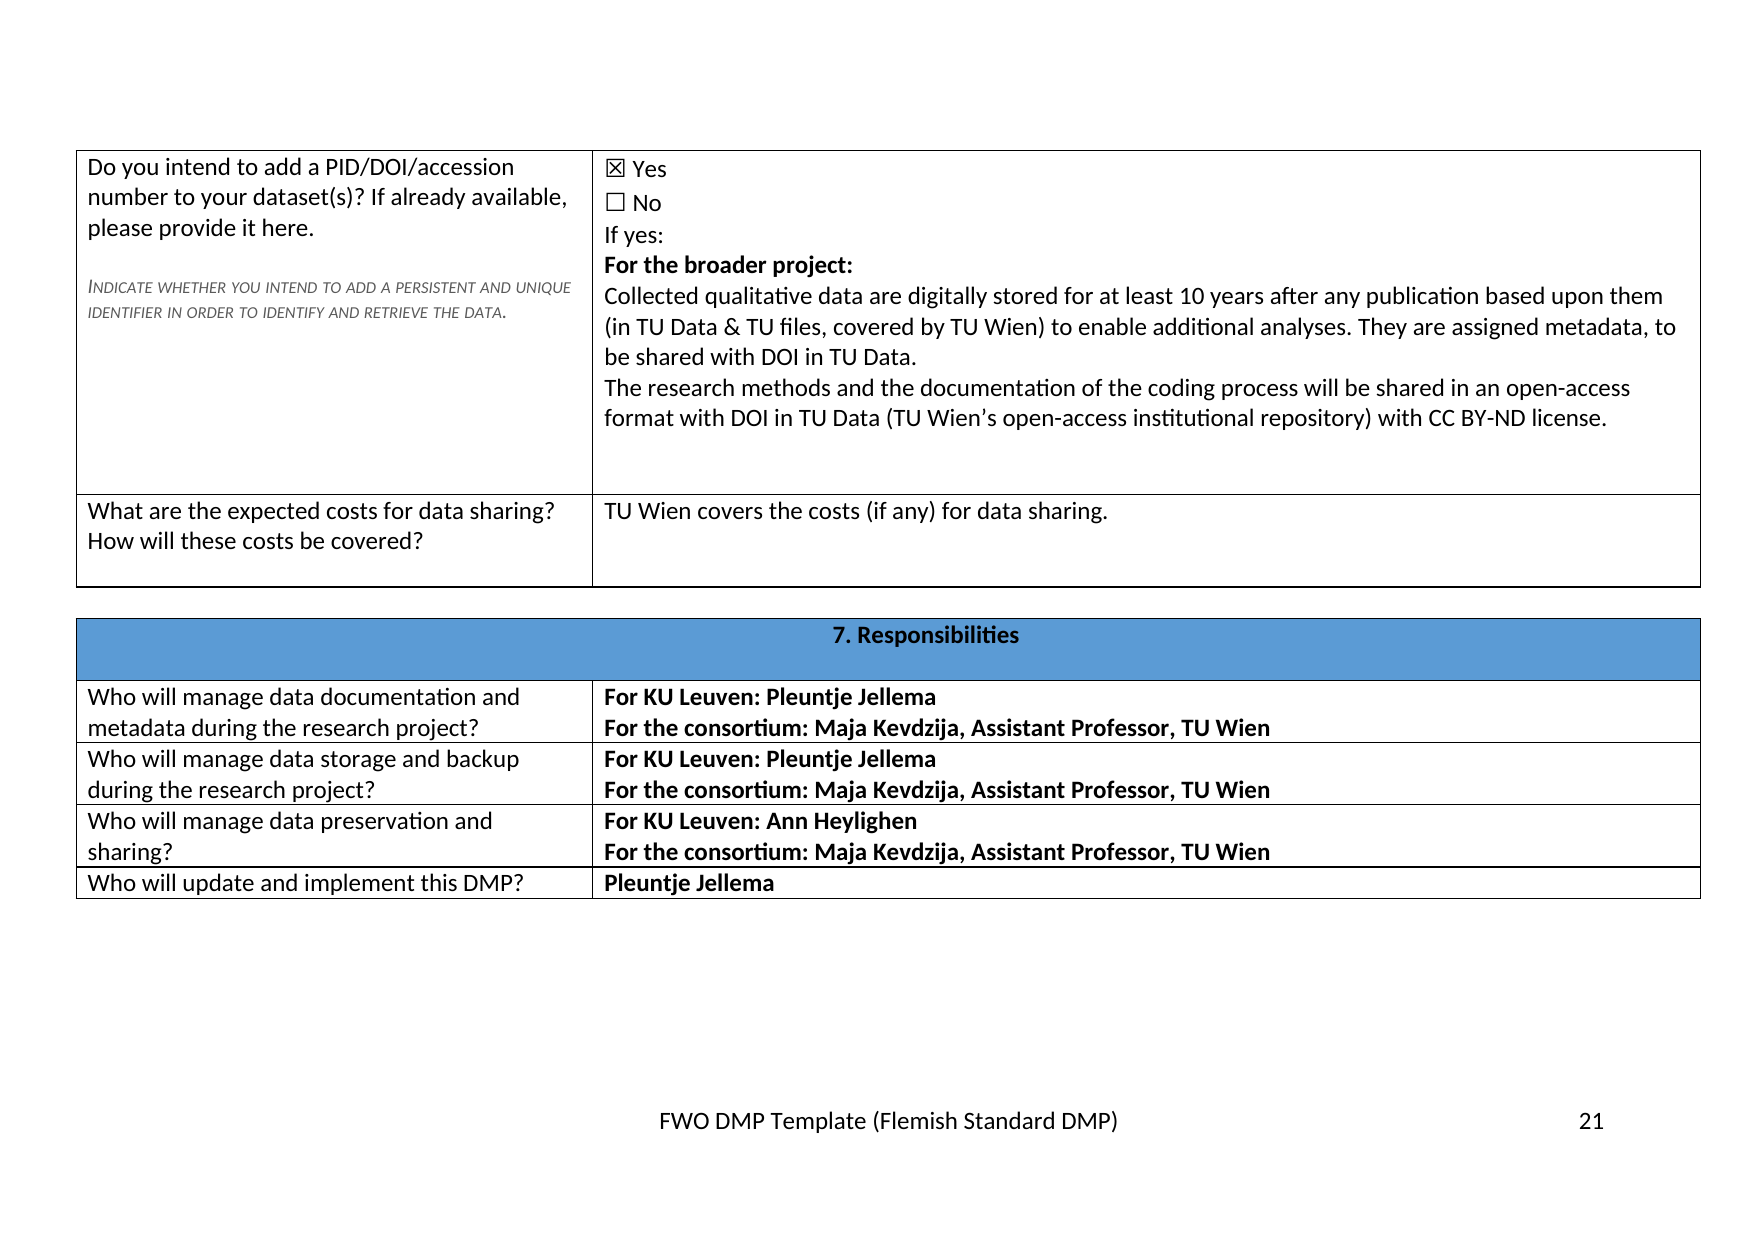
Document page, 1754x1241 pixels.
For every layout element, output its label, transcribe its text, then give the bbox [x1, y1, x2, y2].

table_cell For KU Leuven: Ann Heylighen For the consortium: Maja Kevdzija, Assistant Professor, TU Wien [593, 805, 1700, 866]
table_cell For KU Leuven: Pleuntje Jellema For the consortium: Maja Kevdzija, Assistant Professor, TU Wien [593, 681, 1700, 742]
table_header 7. Responsibilities [77, 619, 1700, 680]
table_cell TU Wien covers the costs (if any) for data sharing. [593, 495, 1700, 586]
table_cell Who will manage data storage and backup during the research project? [77, 743, 592, 804]
table_cell What are the expected costs for data sharing? How will these costs be covered? [77, 495, 592, 586]
table_cell Yes No If yes: For the broader project: Collected qualitative data are digitally stored for at least 10 years after any publication based upon them (in TU Data & TU files, covered by TU Wien) to enable additional analyses. They are assigned metadata, to be shared with DOI in TU Data. The research methods and the documentation of the coding process will be shared in an open-access format with DOI in TU Data (TU Wien’s open-access institutional repository) with CC BY-ND license. [593, 151, 1700, 494]
table_cell Who will manage data preservation and sharing? [77, 805, 592, 866]
table_cell Pleuntje Jellema [593, 868, 1700, 898]
table_cell Do you intend to add a PID/DOI/accession number to your dataset(s)? If already available, please provide it here. Indicate whether you intend to add a persistent and unique identifier in order to identify and retrieve the data. [77, 151, 592, 494]
table_cell Who will update and implement this DMP? [77, 868, 592, 898]
table_cell For KU Leuven: Pleuntje Jellema For the consortium: Maja Kevdzija, Assistant Professor, TU Wien [593, 743, 1700, 804]
table_cell Who will manage data documentation and metadata during the research project? [77, 681, 592, 742]
